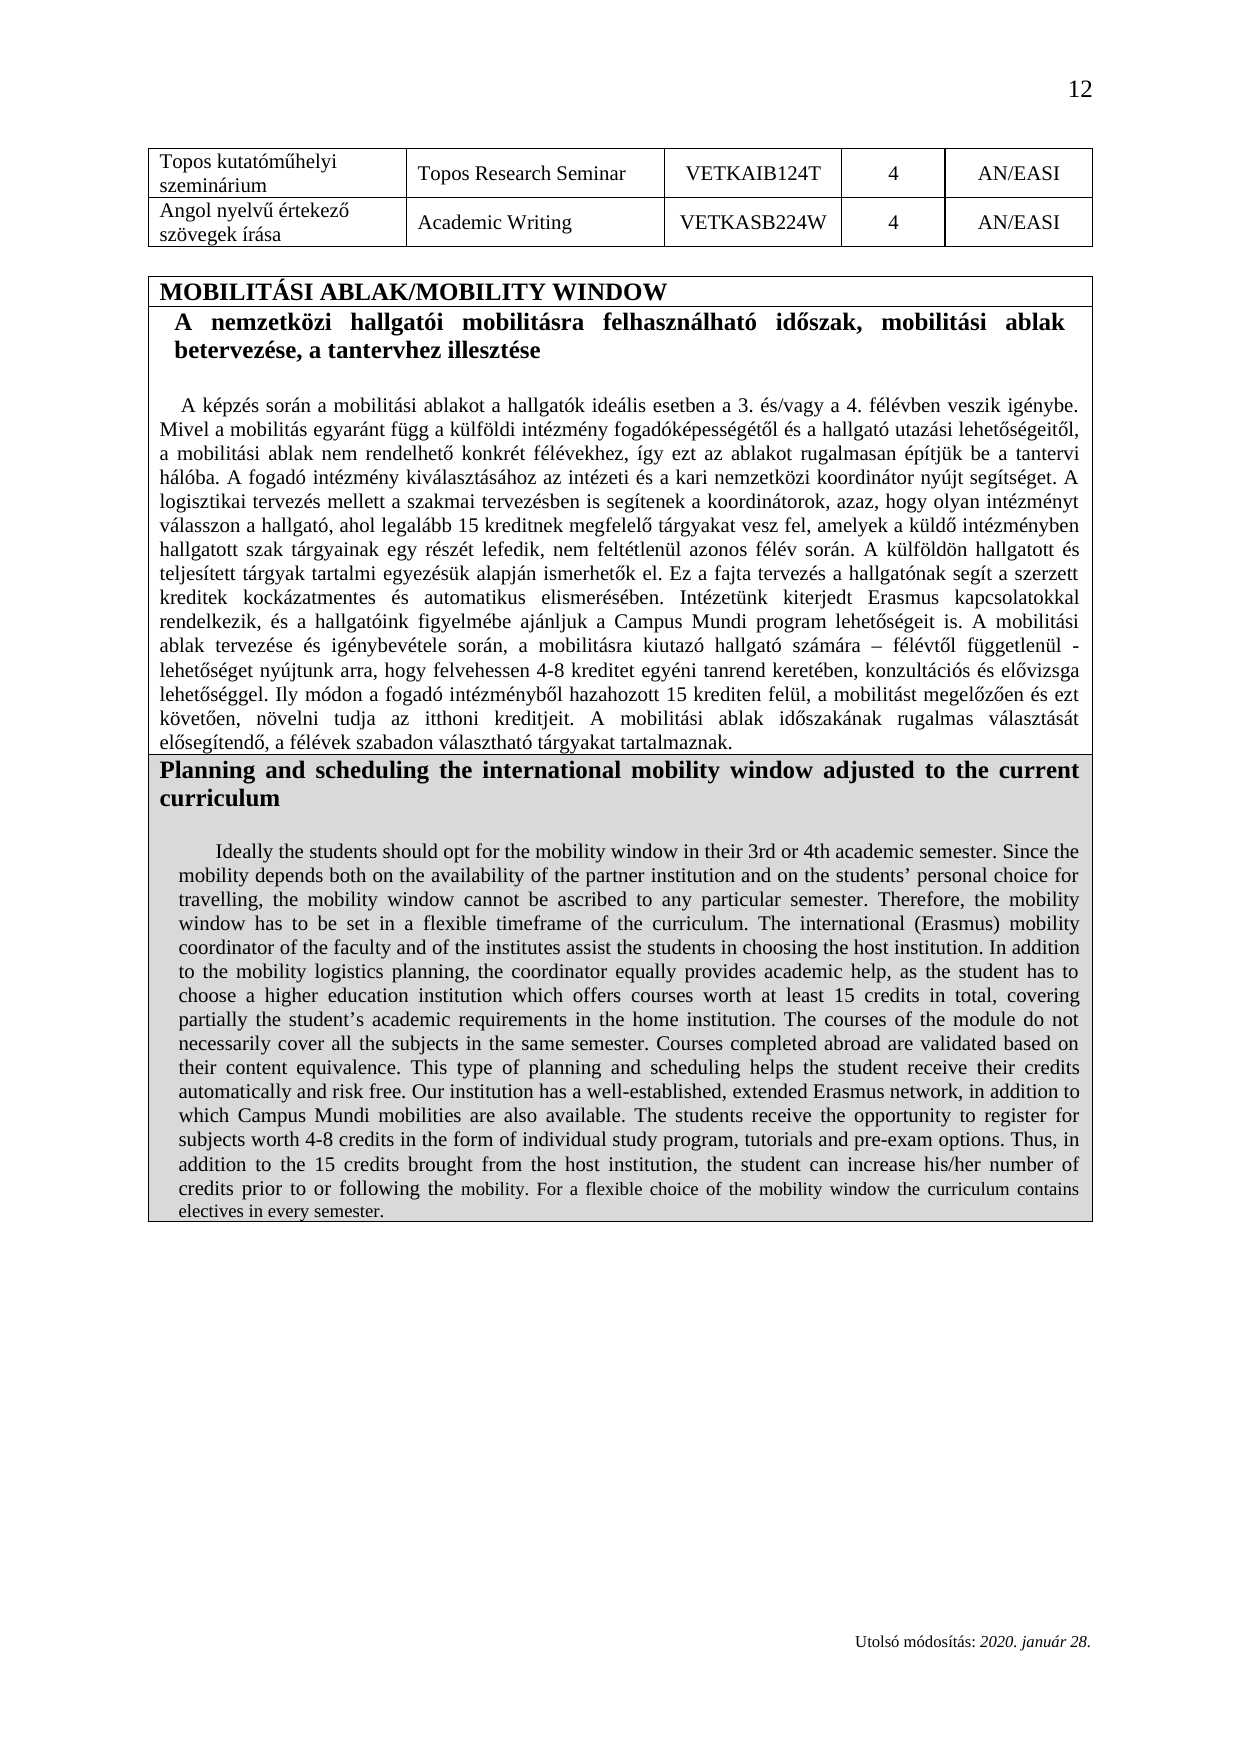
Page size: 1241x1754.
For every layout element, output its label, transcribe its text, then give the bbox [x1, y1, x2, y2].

table_cell VETKASB224W [665, 198, 841, 246]
table_cell Angol nyelvű értekező szövegek írása [149, 198, 406, 246]
table_cell 4 [842, 149, 944, 197]
table_cell Academic Writing [407, 198, 664, 246]
table_header MOBILITÁSI ABLAK/MOBILITY WINDOW [149, 277, 1092, 306]
table_cell 4 [842, 198, 944, 246]
table_cell A nemzetközi hallgatói mobilitásra felhasználható időszak, mobilitási ablak betervezése, a tantervhez illesztése A képzés során a mobilitási ablakot a hallgatók ideális esetben a 3. és/vagy a 4. félévben veszik igénybe. Mivel a mobilitás egyaránt függ a külföldi intézmény fogadóképességétől és a hallgató utazási lehetőségeitől, a mobilitási ablak nem rendelhető konkrét félévekhez, így ezt az ablakot rugalmasan építjük be a tantervi hálóba. A fogadó intézmény kiválasztásához az intézeti és a kari nemzetközi koordinátor nyújt segítséget. A logisztikai tervezés mellett a szakmai tervezésben is segítenek a koordinátorok, azaz, hogy olyan intézményt válasszon a hallgató, ahol legalább 15 kreditnek megfelelő tárgyakat vesz fel, amelyek a küldő intézményben hallgatott szak tárgyainak egy részét lefedik, nem feltétlenül azonos félév során. A külföldön hallgatott és teljesített tárgyak tartalmi egyezésük alapján ismerhetők el. Ez a fajta tervezés a hallgatónak segít a szerzett kreditek kockázatmentes és automatikus elismerésében. Intézetünk kiterjedt Erasmus kapcsolatokkal rendelkezik, és a hallgatóink figyelmébe ajánljuk a Campus Mundi program lehetőségeit is. A mobilitási ablak tervezése és igénybevétele során, a mobilitásra kiutazó hallgató számára – félévtől függetlenül - lehetőséget nyújtunk arra, hogy felvehessen 4-8 kreditet egyéni tanrend keretében, konzultációs és elővizsga lehetőséggel. Ily módon a fogadó intézményből hazahozott 15 krediten felül, a mobilitást megelőzően és ezt követően, növelni tudja az itthoni kreditjeit. A mobilitási ablak időszakának rugalmas választását elősegítendő, a félévek szabadon választható tárgyakat tartalmaznak. [149, 307, 1092, 754]
table_cell Topos Research Seminar [407, 149, 664, 197]
table_cell AN/EASI [946, 198, 1092, 246]
table_cell VETKAIB124T [665, 149, 841, 197]
table_cell AN/EASI [946, 149, 1092, 197]
table_cell Planning and scheduling the international mobility window adjusted to the current curriculum Ideally the students should opt for the mobility window in their 3rd or 4th academic semester. Since the mobility depends both on the availability of the partner institution and on the students’ personal choice for travelling, the mobility window cannot be ascribed to any particular semester. Therefore, the mobility window has to be set in a flexible timeframe of the curriculum. The international (Erasmus) mobility coordinator of the faculty and of the institutes assist the students in choosing the host institution. In addition to the mobility logistics planning, the coordinator equally provides academic help, as the student has to choose a higher education institution which offers courses worth at least 15 credits in total, covering partially the student’s academic requirements in the home institution. The courses of the module do not necessarily cover all the subjects in the same semester. Courses completed abroad are validated based on their content equivalence. This type of planning and scheduling helps the student receive their credits automatically and risk free. Our institution has a well-established, extended Erasmus network, in addition to which Campus Mundi mobilities are also available. The students receive the opportunity to register for subjects worth 4-8 credits in the form of individual study program, tutorials and pre-exam options. Thus, in addition to the 15 credits brought from the host institution, the student can increase his/her number of credits prior to or following the mobility. For a flexible choice of the mobility window the curriculum contains electives in every semester. [149, 755, 1092, 1221]
table_cell Topos kutatóműhelyi szeminárium [149, 149, 406, 197]
